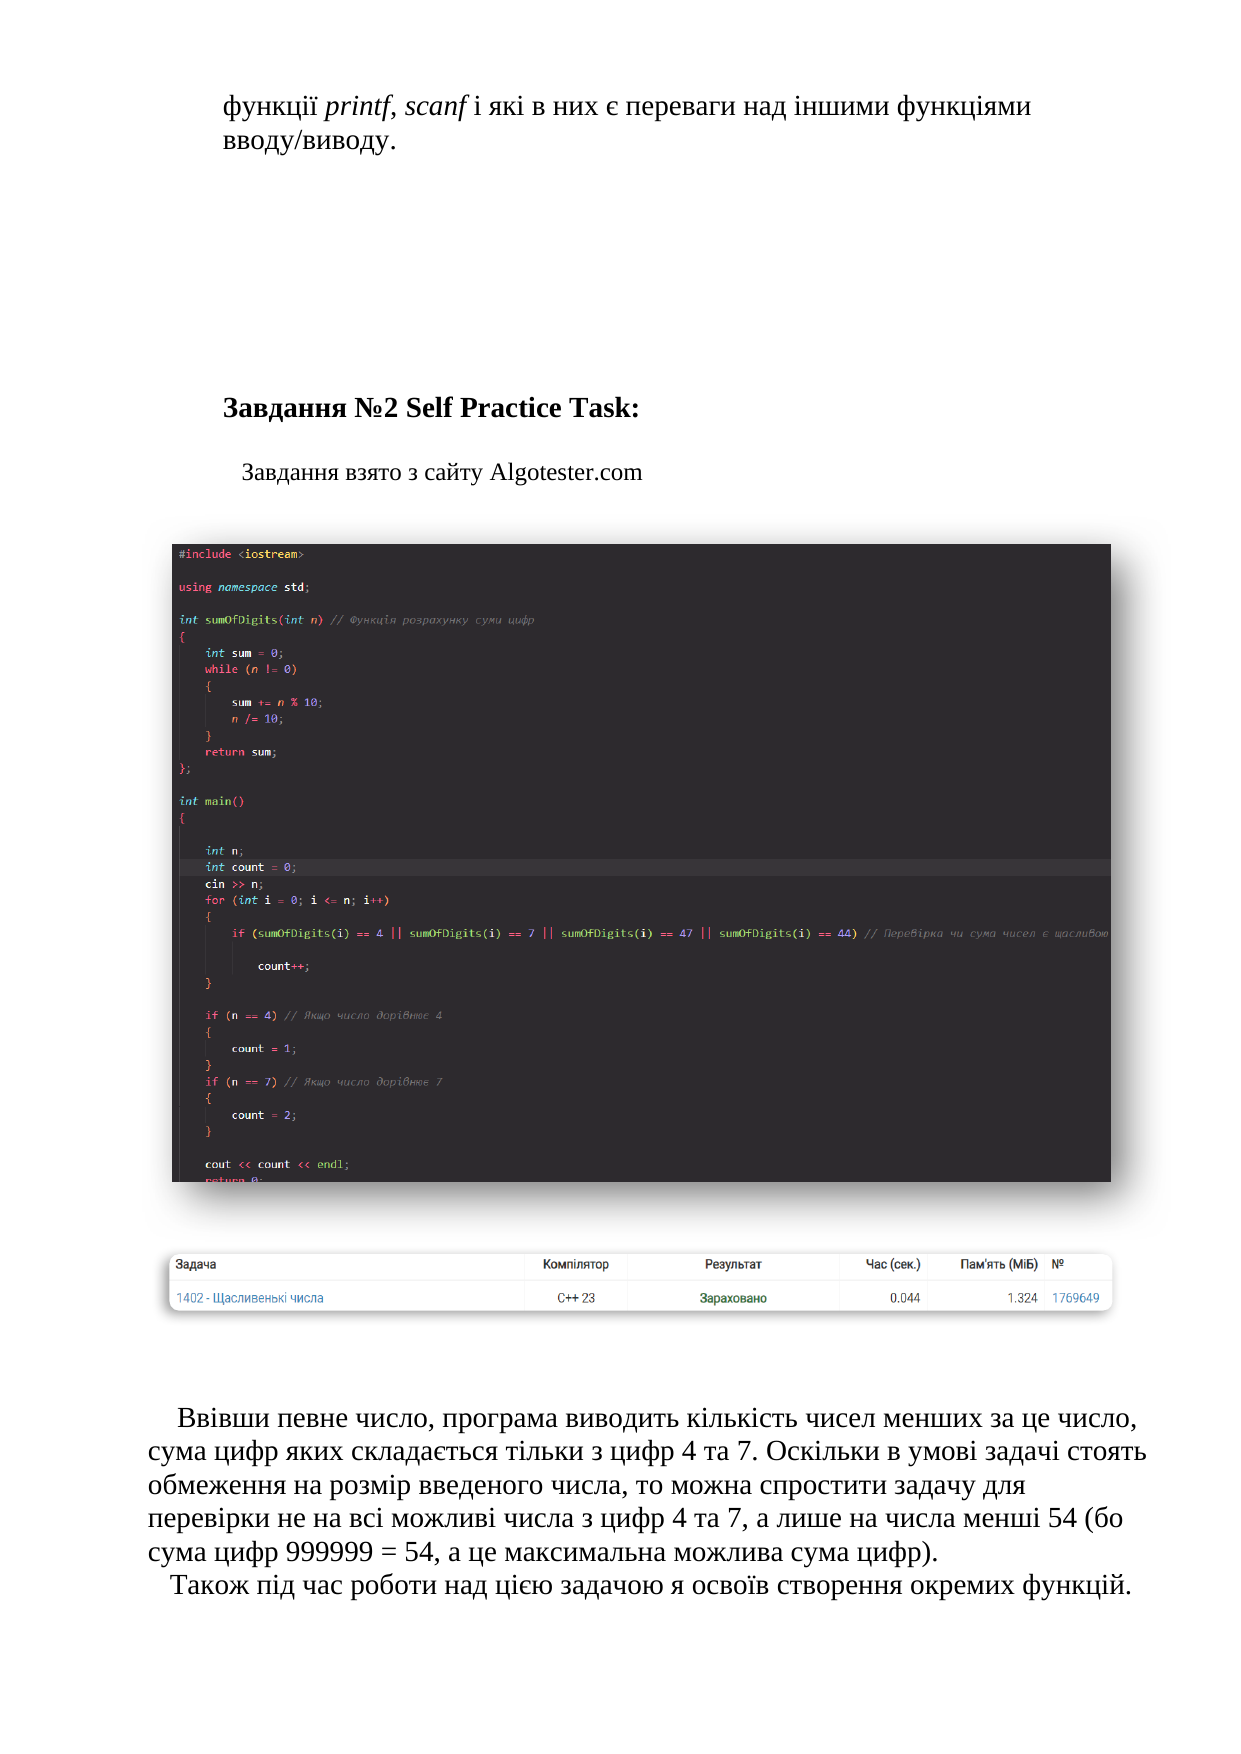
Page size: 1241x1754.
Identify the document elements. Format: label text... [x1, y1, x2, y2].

text Завдання №2 Self Practice Task: [223, 390, 1152, 424]
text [223, 88, 1152, 156]
picture [172, 544, 1111, 1182]
text Завдання взято з сайту Algotester.com [223, 457, 1152, 486]
text Ввівши певне число, програма виводить кількість чисел менших за це число, сума цифр яких складається тільки з цифр 4 та 7. Оскільки в умові задачі стоять обмеження на розмір введеного числа, то можна спростити задачу для перевірки не на всі можливі числа з цифр 4 та 7, а лише на числа менші 54 (бо сума цифр 999999 = 54, а це максимальна можлива сума цифр). Також під час роботи над цією задачою я освоїв створення окремих функцій. [148, 1400, 1152, 1601]
picture [169, 1254, 1113, 1311]
